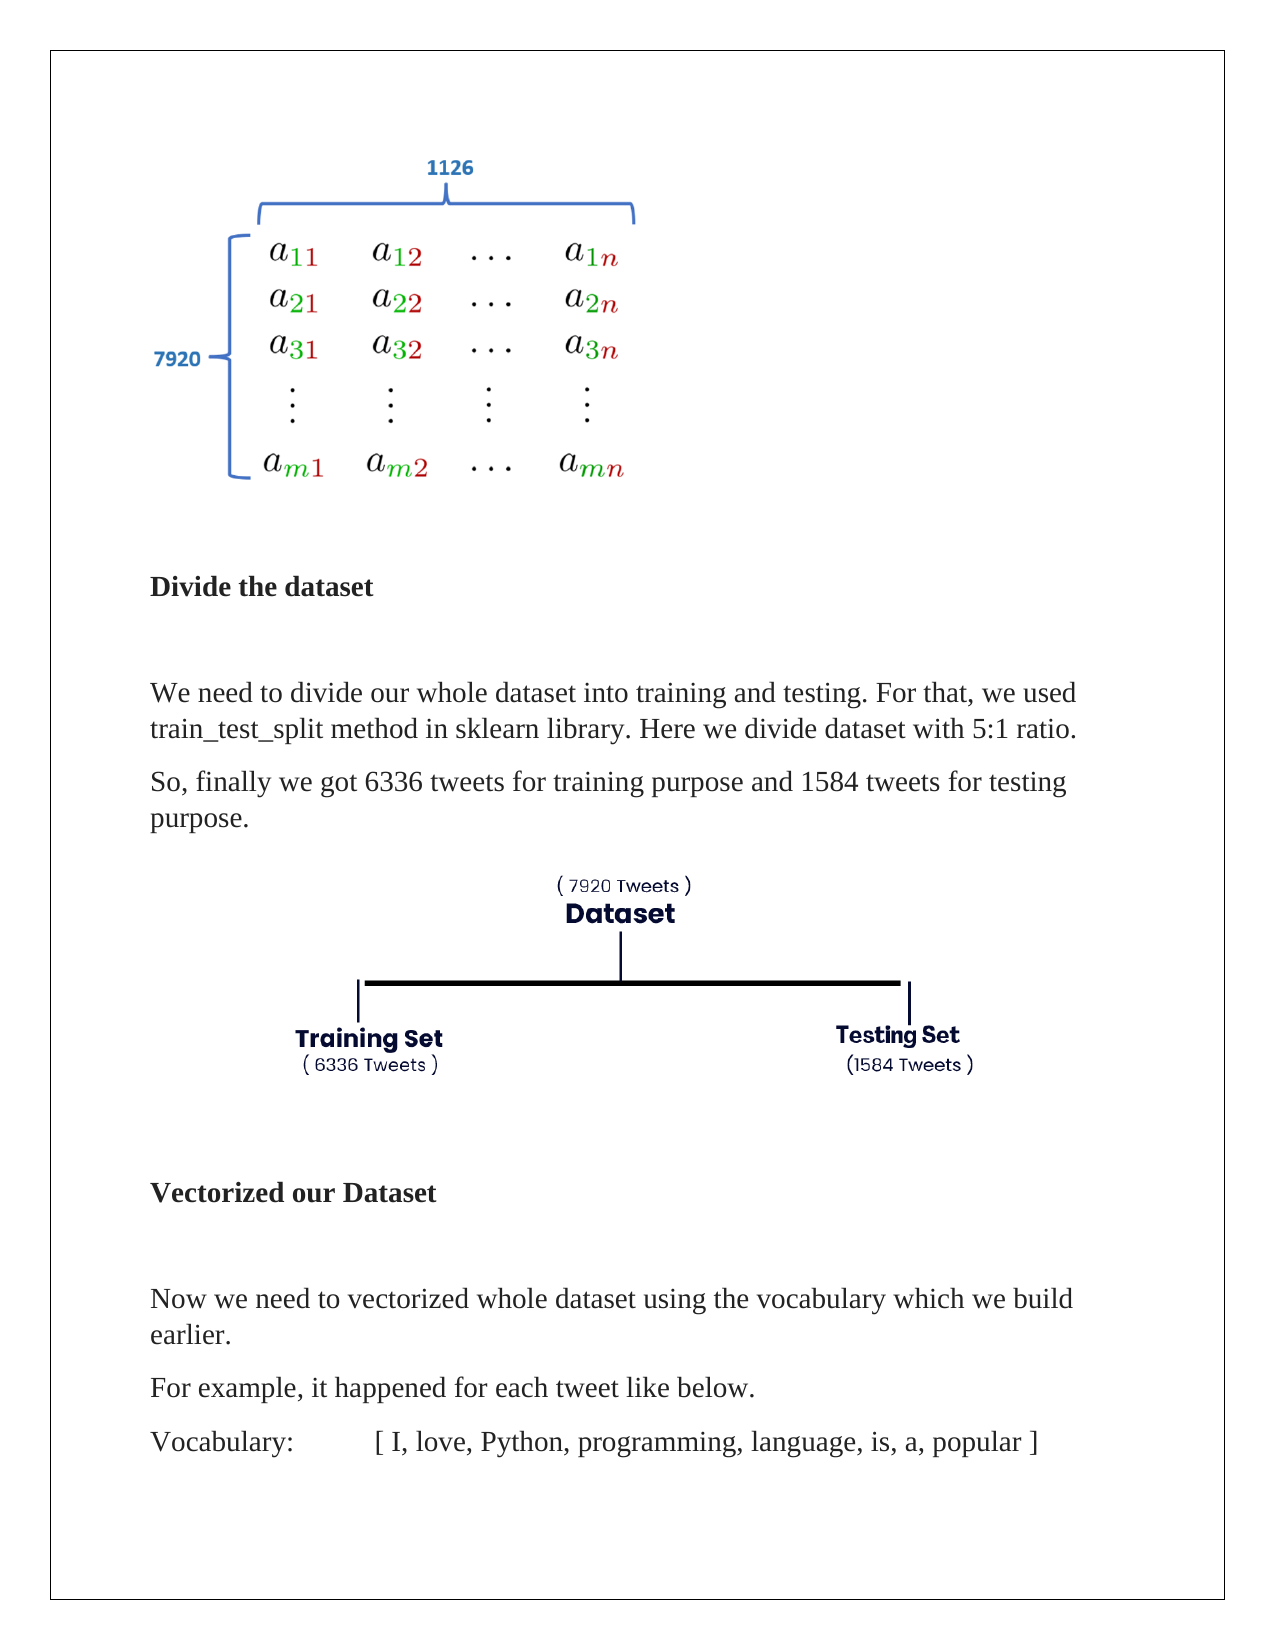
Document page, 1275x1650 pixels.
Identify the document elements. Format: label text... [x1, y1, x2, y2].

text Vocabulary: [ I, love, Python, programming, language, is, a, popular ] [150, 1424, 1117, 1457]
picture [150, 154, 658, 496]
text We need to divide our whole dataset into training and testing. For that, we used train_test_split method in sklearn library. Here we divide dataset with 5:1 ratio. [150, 675, 1117, 744]
picture [267, 853, 1000, 1103]
text Vectorized our Dataset [150, 1175, 1117, 1209]
text So, finally we got 6336 tweets for training purpose and 1584 tweets for testing purpose. [150, 764, 1117, 834]
text Divide the dataset [150, 569, 1117, 602]
text Now we need to vectorized whole dataset using the vocabulary which we build earlier. [150, 1281, 1117, 1351]
text For example, it happened for each tweet like below. [150, 1371, 1117, 1404]
